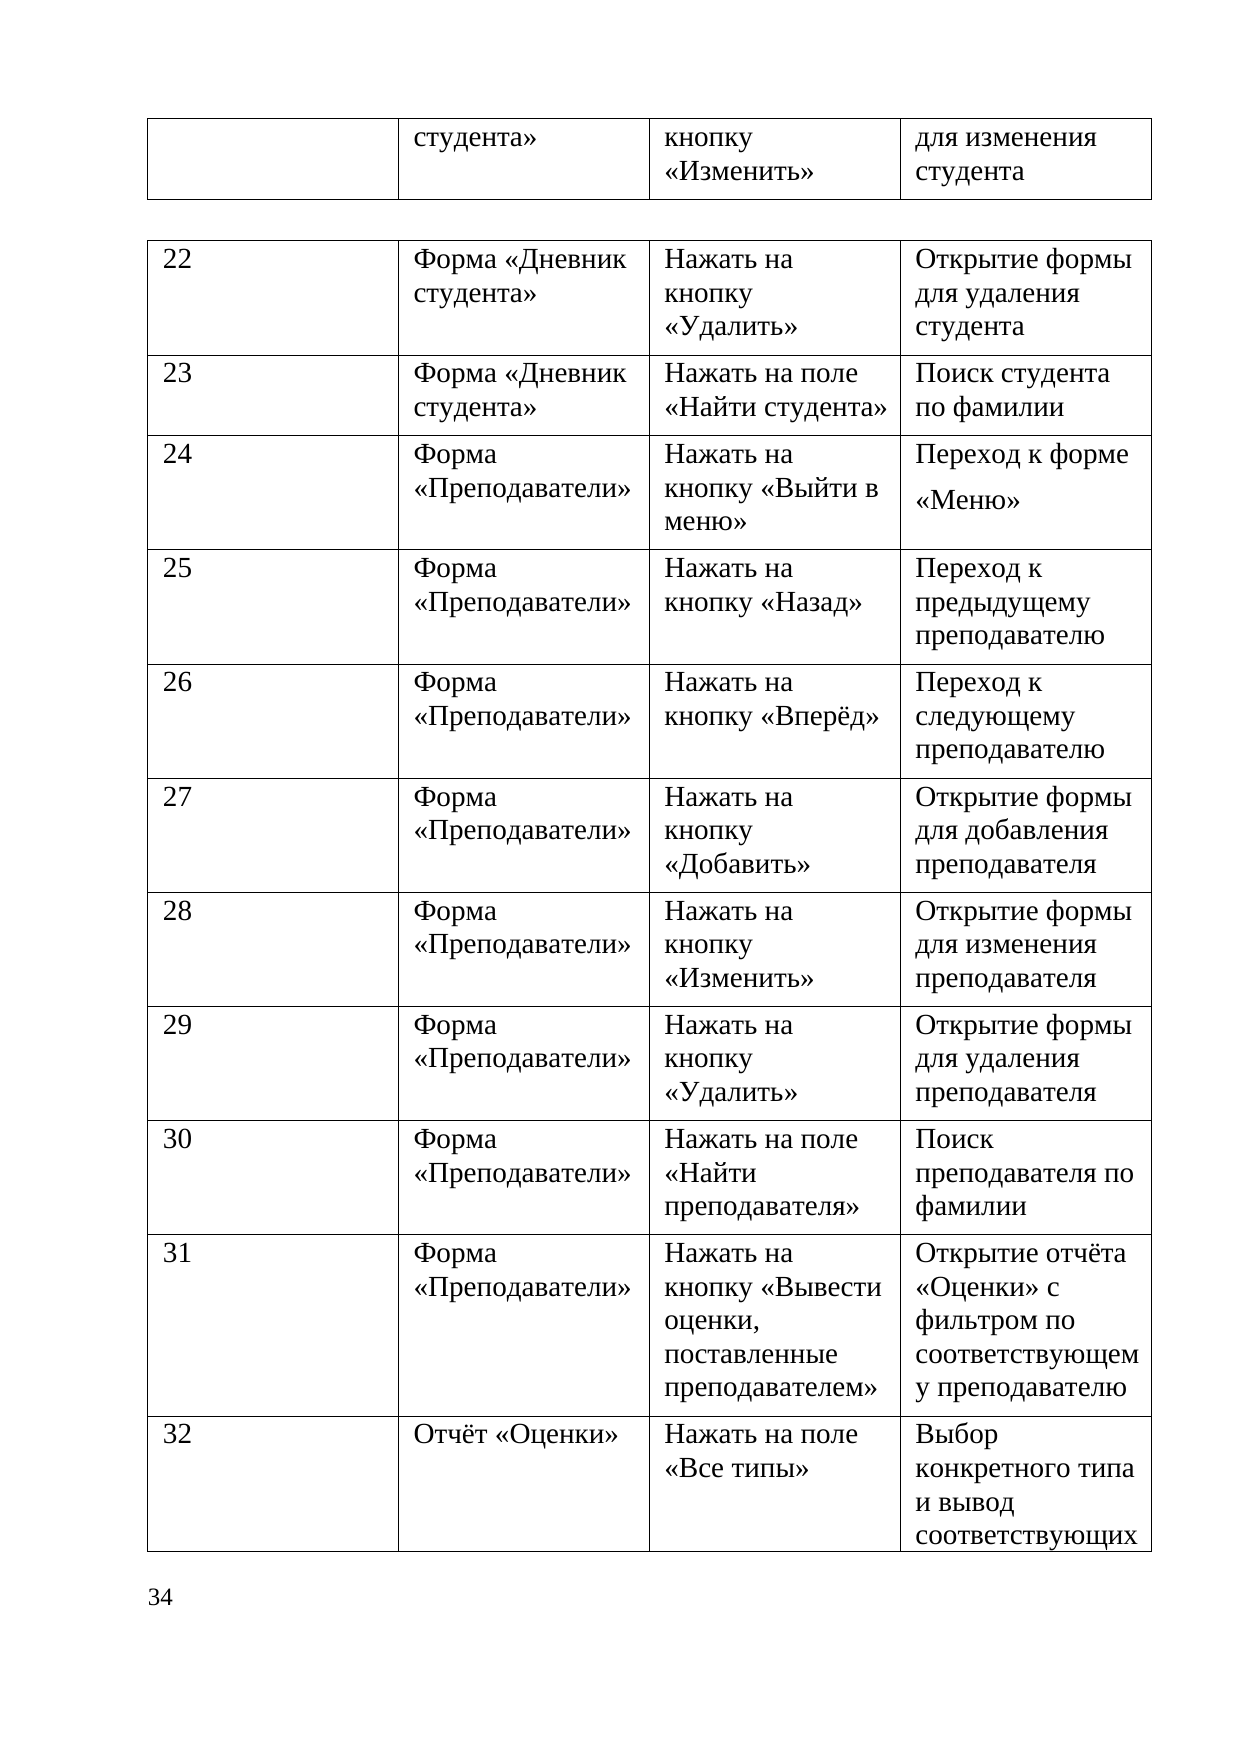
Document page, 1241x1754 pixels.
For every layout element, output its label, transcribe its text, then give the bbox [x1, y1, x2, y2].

table_cell Форма «Преподаватели» [399, 1235, 649, 1416]
table_cell Нажать на кнопку «Выйти в меню» [650, 436, 900, 549]
table_header Форма «Дневник студента» [399, 241, 649, 354]
table_cell 21 [148, 119, 398, 199]
table_cell Открытие отчёта «Оценки» с фильтром по соответствующему преподавателю [901, 1235, 1151, 1416]
table_cell 32 [148, 1417, 398, 1551]
table_cell Нажать на кнопку «Изменить» [650, 893, 900, 1006]
table_cell 25 [148, 550, 398, 663]
table_cell Нажать на кнопку «Добавить» [650, 779, 900, 892]
table_cell 23 [148, 356, 398, 435]
table_cell Форма «Преподаватели» [399, 779, 649, 892]
table_cell Форма «Преподаватели» [399, 665, 649, 778]
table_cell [901, 119, 1151, 199]
table_cell Поиск преподавателя по фамилии [901, 1121, 1151, 1234]
table_cell Нажать на кнопку «Вперёд» [650, 665, 900, 778]
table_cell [650, 119, 900, 199]
table_cell 27 [148, 779, 398, 892]
table_cell Форма «Дневник студента» [399, 356, 649, 435]
table_cell Нажать на поле «Найти студента» [650, 356, 900, 435]
table_cell Нажать на поле «Найти преподавателя» [650, 1121, 900, 1234]
table_cell 31 [148, 1235, 398, 1416]
table_cell Переход к предыдущему преподавателю [901, 550, 1151, 663]
table_cell 24 [148, 436, 398, 549]
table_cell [399, 119, 649, 199]
table_cell Форма «Преподаватели» [399, 893, 649, 1006]
table_header Нажать на кнопку «Удалить» [650, 241, 900, 354]
table_cell Отчёт «Оценки» [399, 1417, 649, 1551]
table_cell Открытие формы для изменения преподавателя [901, 893, 1151, 1006]
table_cell Поиск студента по фамилии [901, 356, 1151, 435]
table_cell Форма «Преподаватели» [399, 1007, 649, 1120]
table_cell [650, 1417, 900, 1551]
table_cell Форма «Преподаватели» [399, 1121, 649, 1234]
table_cell 26 [148, 665, 398, 778]
table_header 22 [148, 241, 398, 354]
table_cell Форма «Преподаватели» [399, 436, 649, 549]
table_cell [901, 1417, 1151, 1551]
table_cell Нажать на кнопку «Назад» [650, 550, 900, 663]
table_cell 30 [148, 1121, 398, 1234]
table_cell Переход к следующему преподавателю [901, 665, 1151, 778]
table_header Открытие формы для удаления студента [901, 241, 1151, 354]
table_cell Открытие формы для удаления преподавателя [901, 1007, 1151, 1120]
table_cell Нажать на кнопку «Удалить» [650, 1007, 900, 1120]
table_cell 28 [148, 893, 398, 1006]
table_cell Переход к форме «Меню» [901, 436, 1151, 549]
table_cell Форма «Преподаватели» [399, 550, 649, 663]
table_cell Нажать на кнопку «Вывести оценки, поставленные преподавателем» [650, 1235, 900, 1416]
table_cell Открытие формы для добавления преподавателя [901, 779, 1151, 892]
table_cell 29 [148, 1007, 398, 1120]
